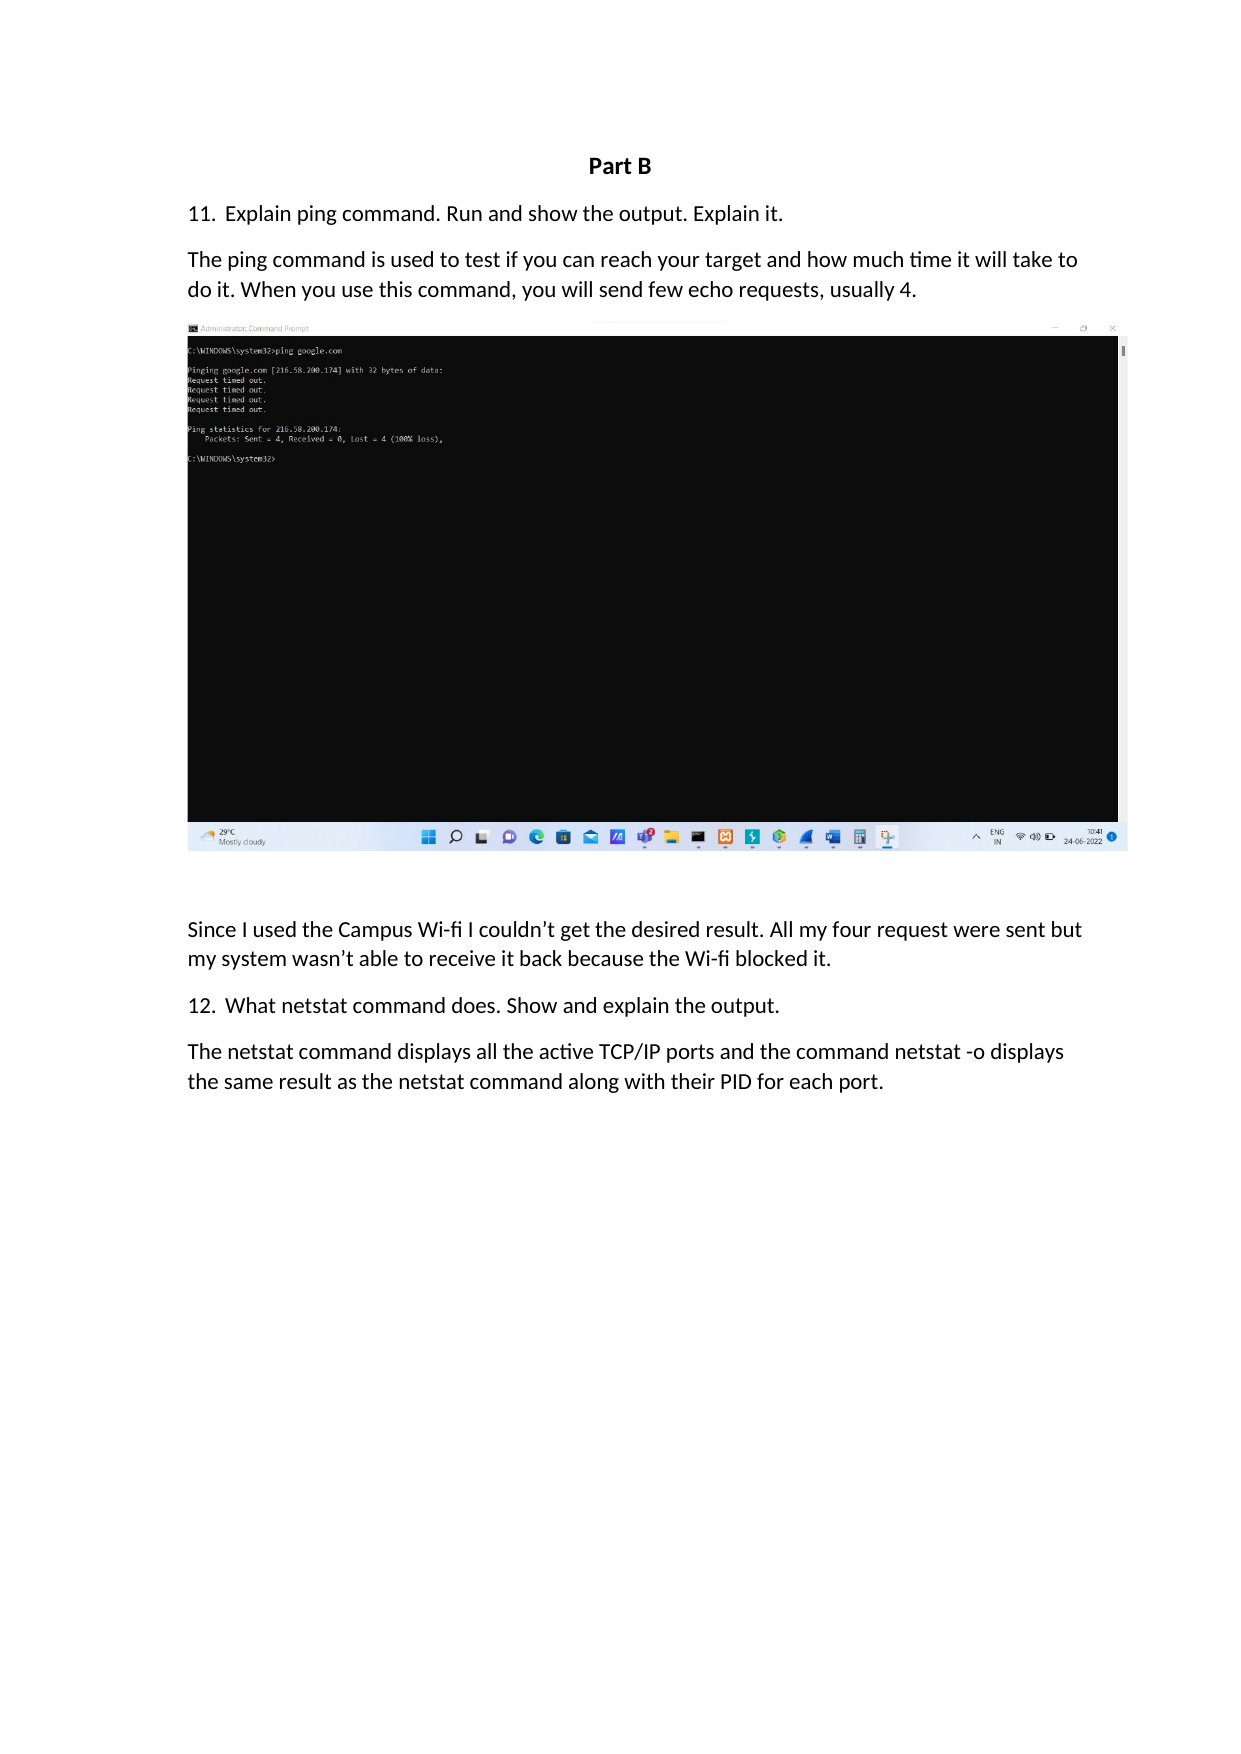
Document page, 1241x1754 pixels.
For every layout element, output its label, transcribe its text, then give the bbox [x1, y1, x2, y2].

text The ping command is used to test if you can reach your target and how much time it will take to do it. When you use this command, you will send few echo requests, usually 4. [187, 245, 1090, 303]
list Explain ping command. Run and show the output. Explain it. [187, 199, 1090, 227]
text Part B [150, 150, 1090, 181]
text Since I used the Campus Wi-fi I couldn’t get the desired result. All my four request were sent but my system wasn’t able to receive it back because the Wi-fi blocked it. [187, 915, 1090, 973]
list What netstat command does. Show and explain the output. [187, 991, 1090, 1019]
picture [187, 321, 1128, 851]
text The netstat command displays all the active TCP/IP ports and the command netstat -o displays the same result as the netstat command along with their PID for each port. [187, 1037, 1090, 1095]
